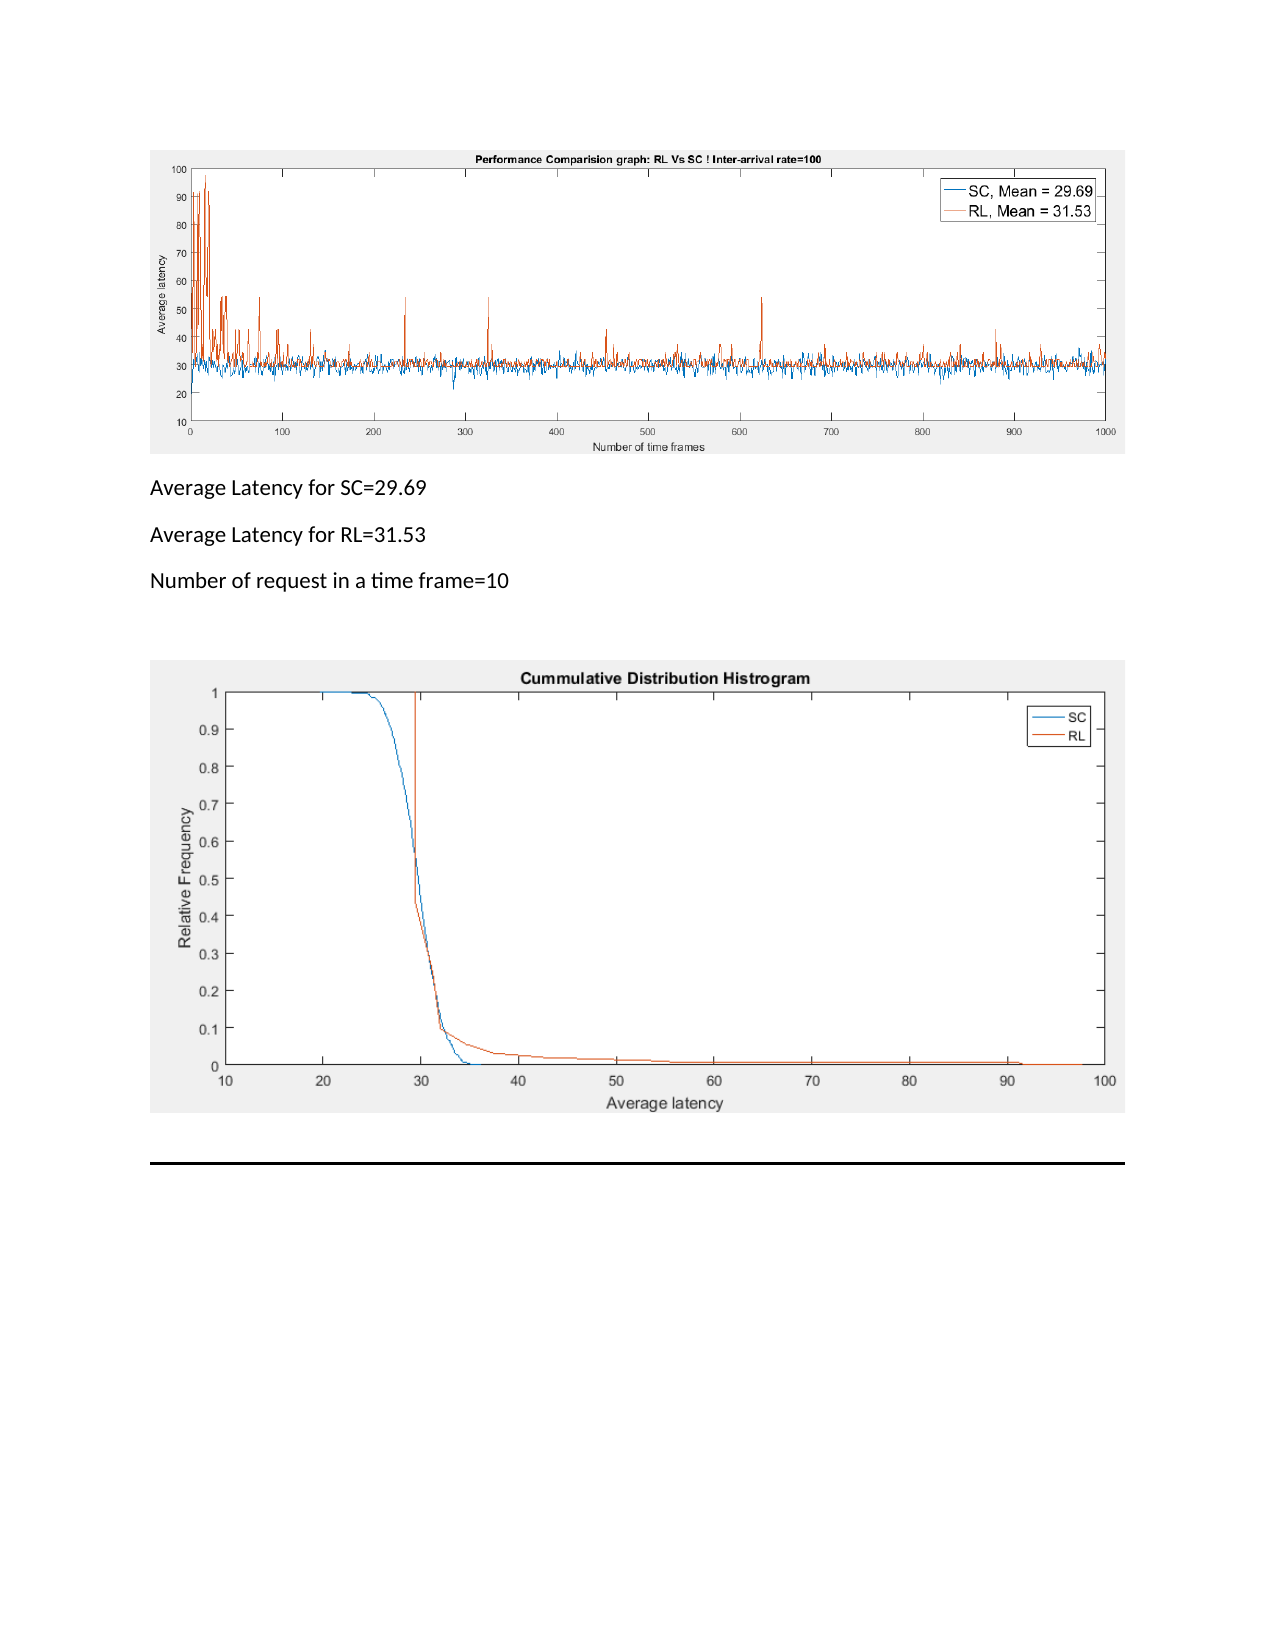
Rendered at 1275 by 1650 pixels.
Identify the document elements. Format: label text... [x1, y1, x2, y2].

picture [150, 150, 1125, 454]
picture [150, 660, 1125, 1113]
text Average Latency for RL=31.53 [150, 520, 1125, 548]
text Number of request in a time frame=10 [150, 567, 1125, 594]
text Average Latency for SC=29.69 [150, 473, 1125, 501]
